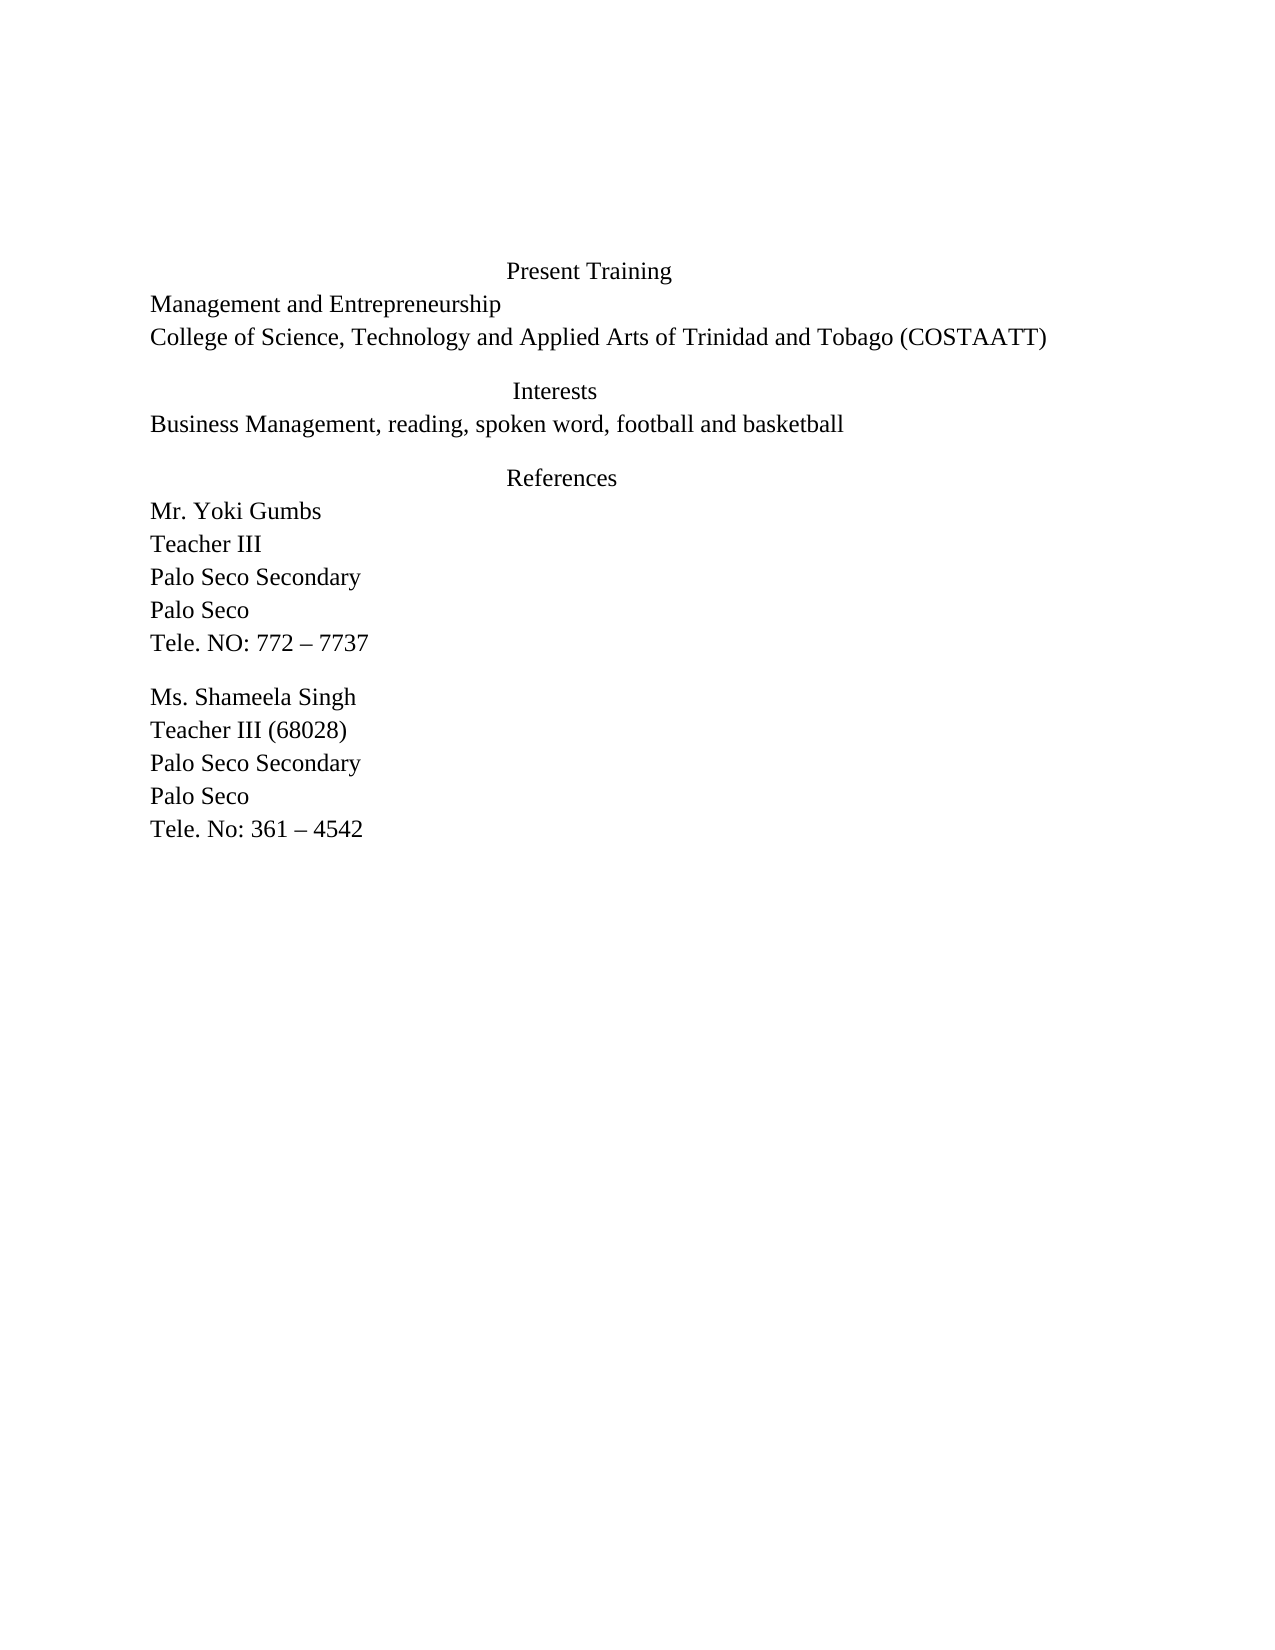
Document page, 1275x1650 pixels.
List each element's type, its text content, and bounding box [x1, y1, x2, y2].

text Ms. Shameela Singh Teacher III (68028) Palo Seco Secondary Palo Seco Tele. No: 361 – 4542 [150, 682, 1125, 843]
text Interests Business Management, reading, spoken word, football and basketball [150, 376, 1125, 438]
text References Mr. Yoki Gumbs Teacher III Palo Seco Secondary Palo Seco Tele. NO: 772 – 7737 [150, 463, 1125, 657]
text Present Training Management and Entrepreneurship College of Science, Technology and Applied Arts of Trinidad and Tobago (COSTAATT) [150, 256, 1125, 351]
